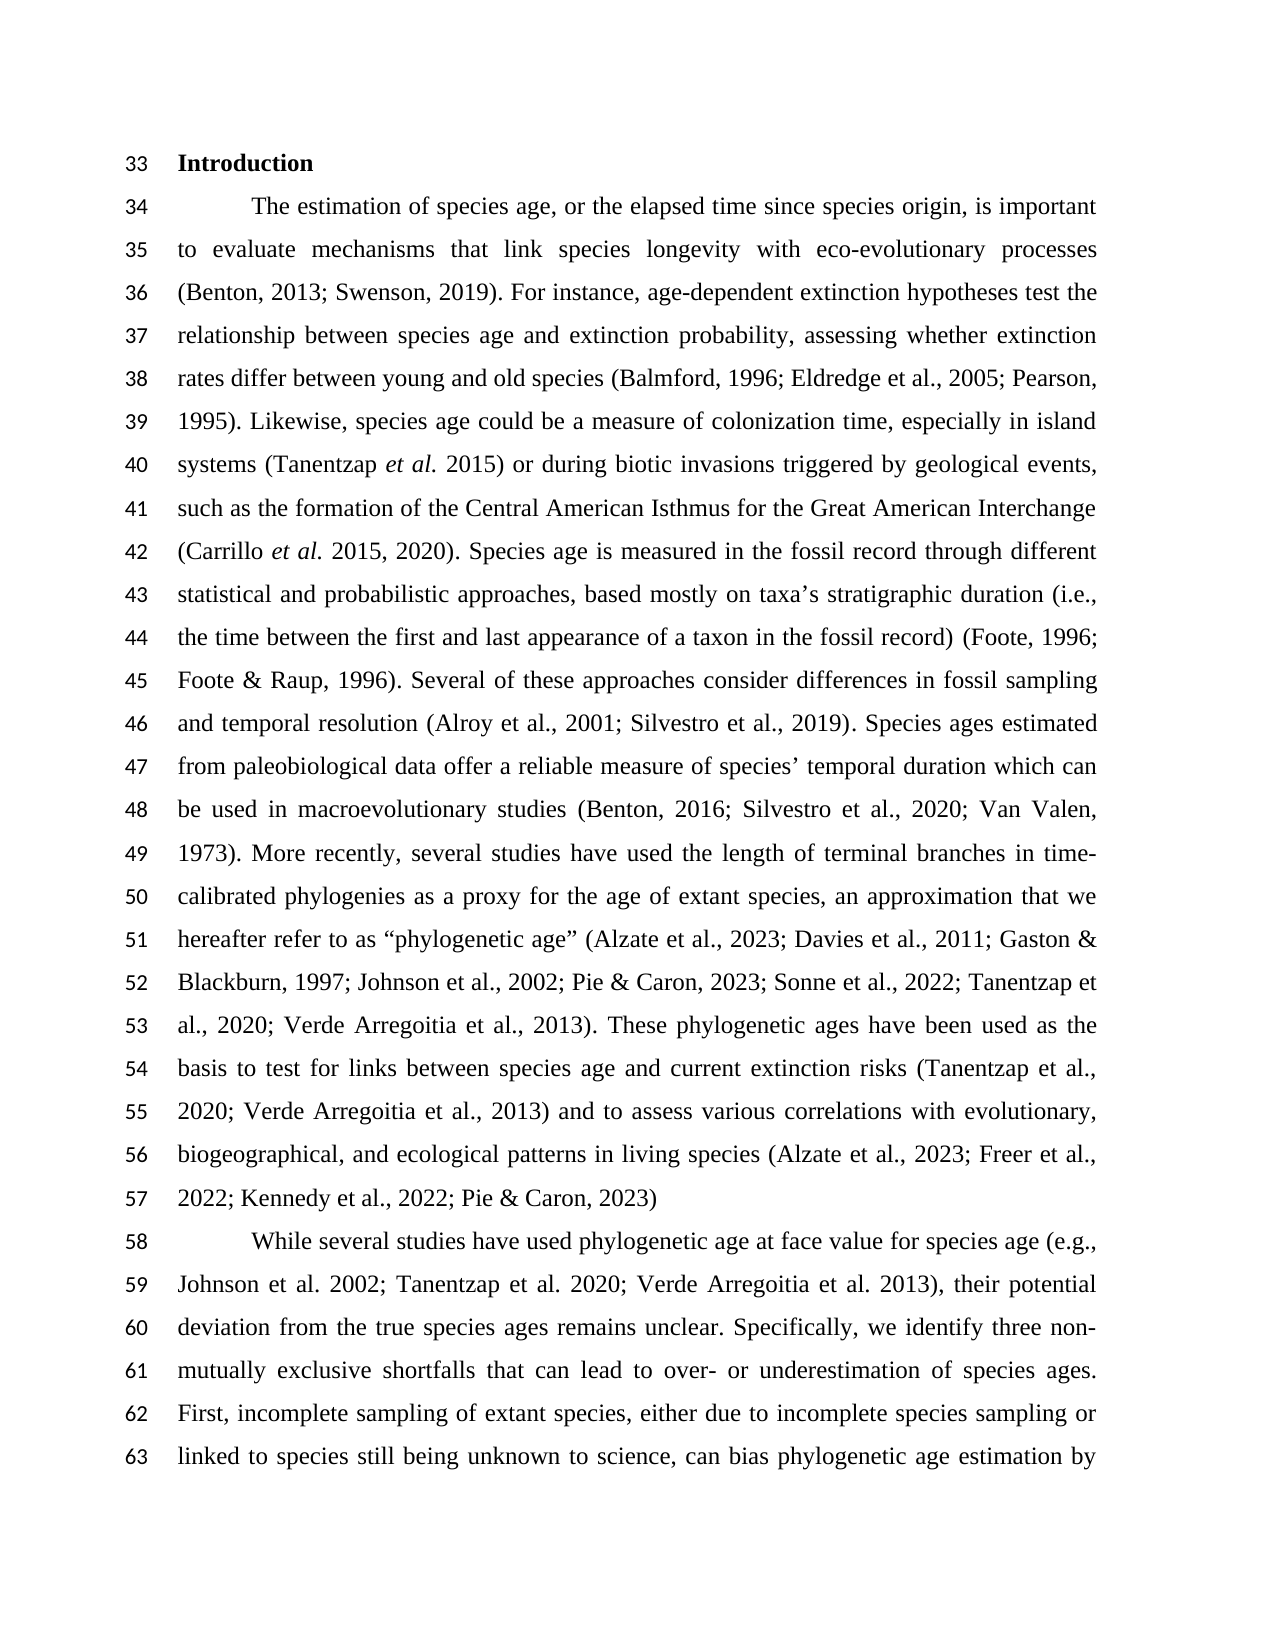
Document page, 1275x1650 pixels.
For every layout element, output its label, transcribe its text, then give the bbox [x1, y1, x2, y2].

text Introduction [177, 148, 1098, 176]
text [177, 1226, 1098, 1470]
text The estimation of species age, or the elapsed time since species origin, is important to evaluate mechanisms that link species longevity with eco-evolutionary processes (Benton, 2013; Swenson, 2019). For instance, age-dependent extinction hypotheses test the relationship between species age and extinction probability, assessing whether extinction rates differ between young and old species (Balmford, 1996; Eldredge et al., 2005; Pearson, 1995). Likewise, species age could be a measure of colonization time, especially in island systems (Tanentzap et al. 2015) or during biotic invasions triggered by geological events, such as the formation of the Central American Isthmus for the Great American Interchange (Carrillo et al. 2015, 2020). Species age is measured in the fossil record through different statistical and probabilistic approaches, based mostly on taxa’s stratigraphic duration (i.e., the time between the first and last appearance of a taxon in the fossil record) (Foote, 1996; Foote & Raup, 1996). Several of these approaches consider differences in fossil sampling and temporal resolution (Alroy et al., 2001; Silvestro et al., 2019). Species ages estimated from paleobiological data offer a reliable measure of species’ temporal duration which can be used in macroevolutionary studies (Benton, 2016; Silvestro et al., 2020; Van Valen, 1973). More recently, several studies have used the length of terminal branches in time-calibrated phylogenies as a proxy for the age of extant species, an approximation that we hereafter refer to as “phylogenetic age” (Alzate et al., 2023; Davies et al., 2011; Gaston & Blackburn, 1997; Johnson et al., 2002; Pie & Caron, 2023; Sonne et al., 2022; Tanentzap et al., 2020; Verde Arregoitia et al., 2013). These phylogenetic ages have been used as the basis to test for links between species age and current extinction risks (Tanentzap et al., 2020; Verde Arregoitia et al., 2013) and to assess various correlations with evolutionary, biogeographical, and ecological patterns in living species (Alzate et al., 2023; Freer et al., 2022; Kennedy et al., 2022; Pie & Caron, 2023) [177, 191, 1098, 1211]
